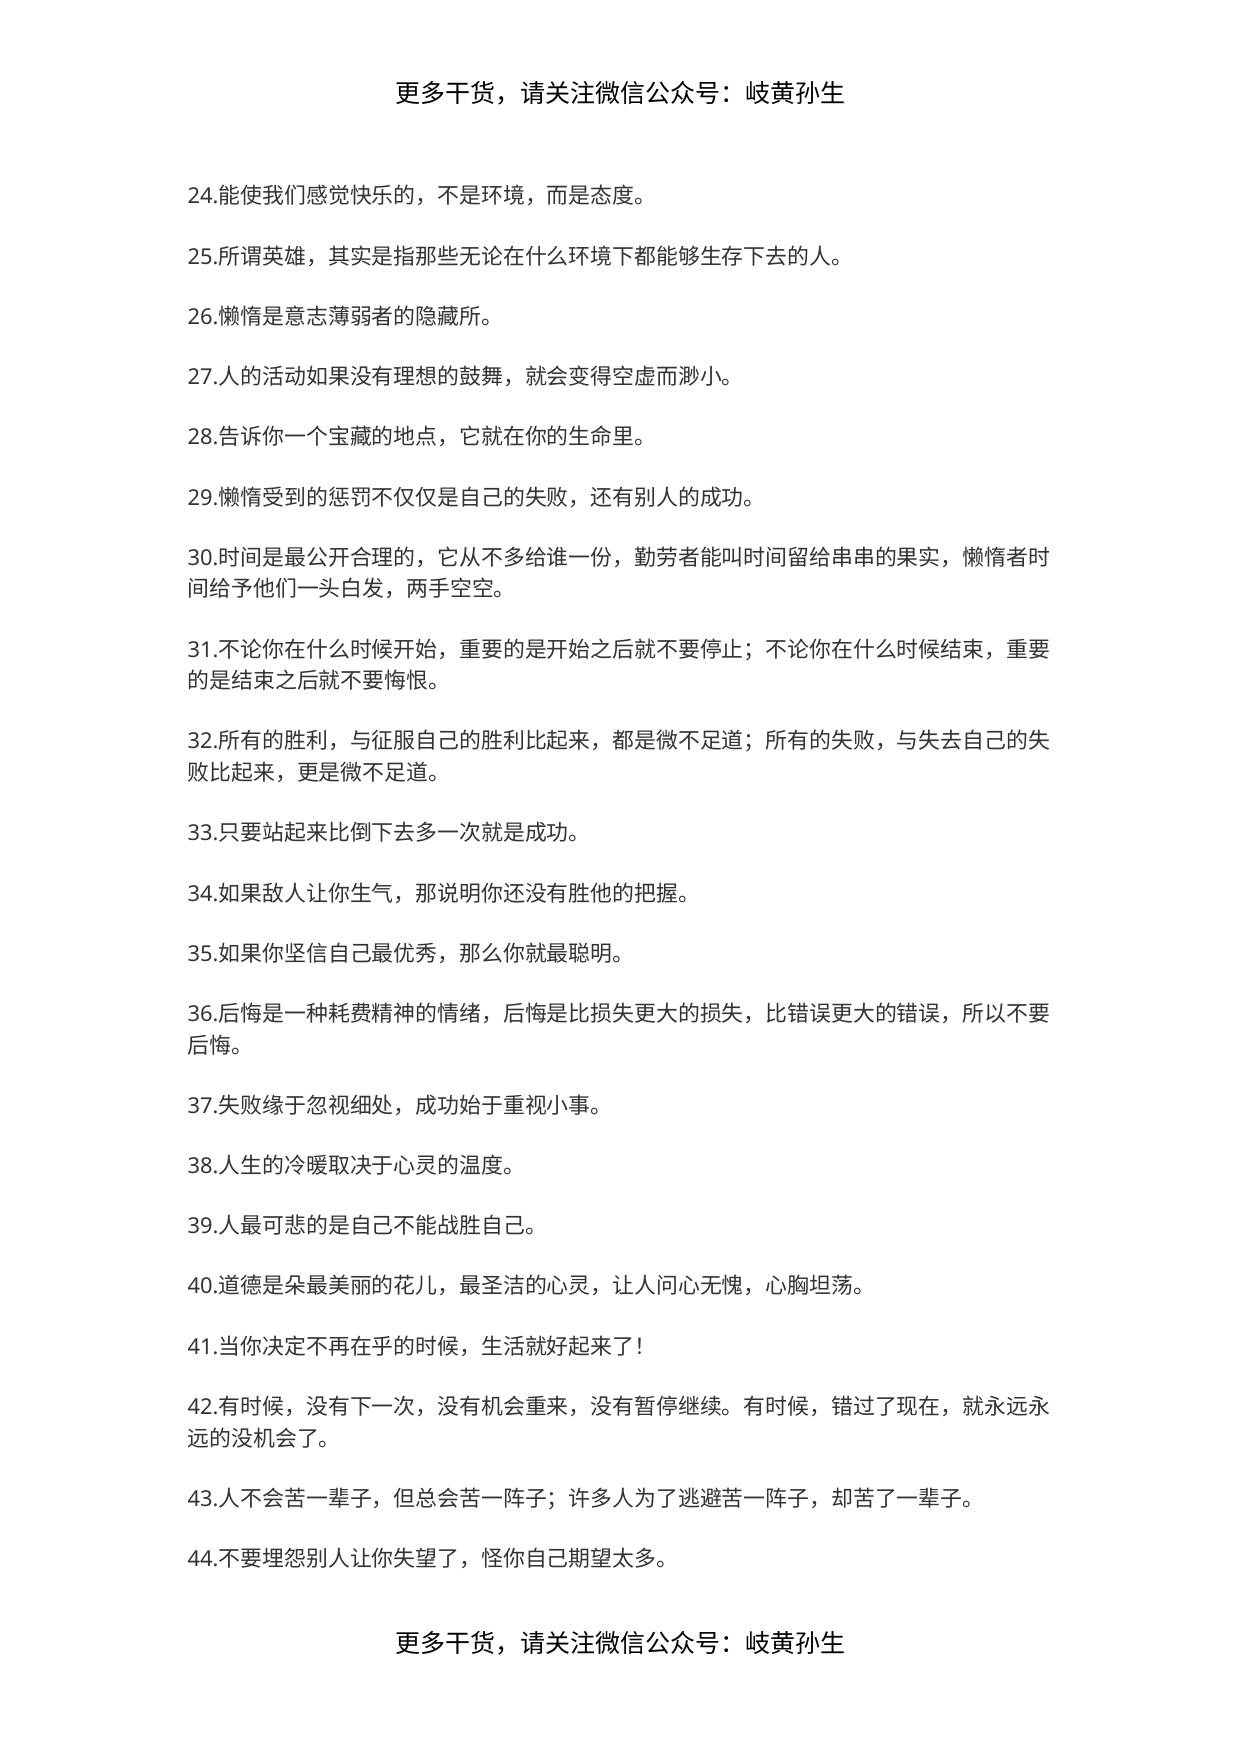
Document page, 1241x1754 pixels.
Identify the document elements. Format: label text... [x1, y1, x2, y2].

text 39.人最可悲的是自己不能战胜自己。 [187, 1208, 1053, 1240]
text 42.有时候，没有下一次，没有机会重来，没有暂停继续。有时候，错过了现在，就永远永远的没机会了。 [187, 1389, 1053, 1452]
text 41.当你决定不再在乎的时候，生活就好起来了！ [187, 1329, 1053, 1360]
text 31.不论你在什么时候开始，重要的是开始之后就不要停止；不论你在什么时候结束，重要的是结束之后就不要悔恨。 [187, 632, 1053, 695]
text 43.人不会苦一辈子，但总会苦一阵子；许多人为了逃避苦一阵子，却苦了一辈子。 [187, 1481, 1053, 1512]
text 36.后悔是一种耗费精神的情绪，后悔是比损失更大的损失，比错误更大的错误，所以不要后悔。 [187, 996, 1053, 1059]
text 27.人的活动如果没有理想的鼓舞，就会变得空虚而渺小。 [187, 359, 1053, 391]
text 24.能使我们感觉快乐的，不是环境，而是态度。 [187, 178, 1053, 210]
text 26.懒惰是意志薄弱者的隐藏所。 [187, 299, 1053, 331]
text 34.如果敌人让你生气，那说明你还没有胜他的把握。 [187, 876, 1053, 907]
text 40.道德是朵最美丽的花儿，最圣洁的心灵，让人问心无愧，心胸坦荡。 [187, 1268, 1053, 1300]
text 33.只要站起来比倒下去多一次就是成功。 [187, 815, 1053, 847]
text 38.人生的冷暖取决于心灵的温度。 [187, 1148, 1053, 1180]
text 28.告诉你一个宝藏的地点，它就在你的生命里。 [187, 419, 1053, 451]
text 30.时间是最公开合理的，它从不多给谁一份，勤劳者能叫时间留给串串的果实，懒惰者时间给予他们一头白发，两手空空。 [187, 540, 1053, 603]
text 37.失败缘于忽视细处，成功始于重视小事。 [187, 1088, 1053, 1119]
text 44.不要埋怨别人让你失望了，怪你自己期望太多。 [187, 1541, 1053, 1573]
text 35.如果你坚信自己最优秀，那么你就最聪明。 [187, 936, 1053, 967]
text 32.所有的胜利，与征服自己的胜利比起来，都是微不足道；所有的失败，与失去自己的失败比起来，更是微不足道。 [187, 723, 1053, 787]
text 29.懒惰受到的惩罚不仅仅是自己的失败，还有别人的成功。 [187, 479, 1053, 511]
text 25.所谓英雄，其实是指那些无论在什么环境下都能够生存下去的人。 [187, 239, 1053, 270]
